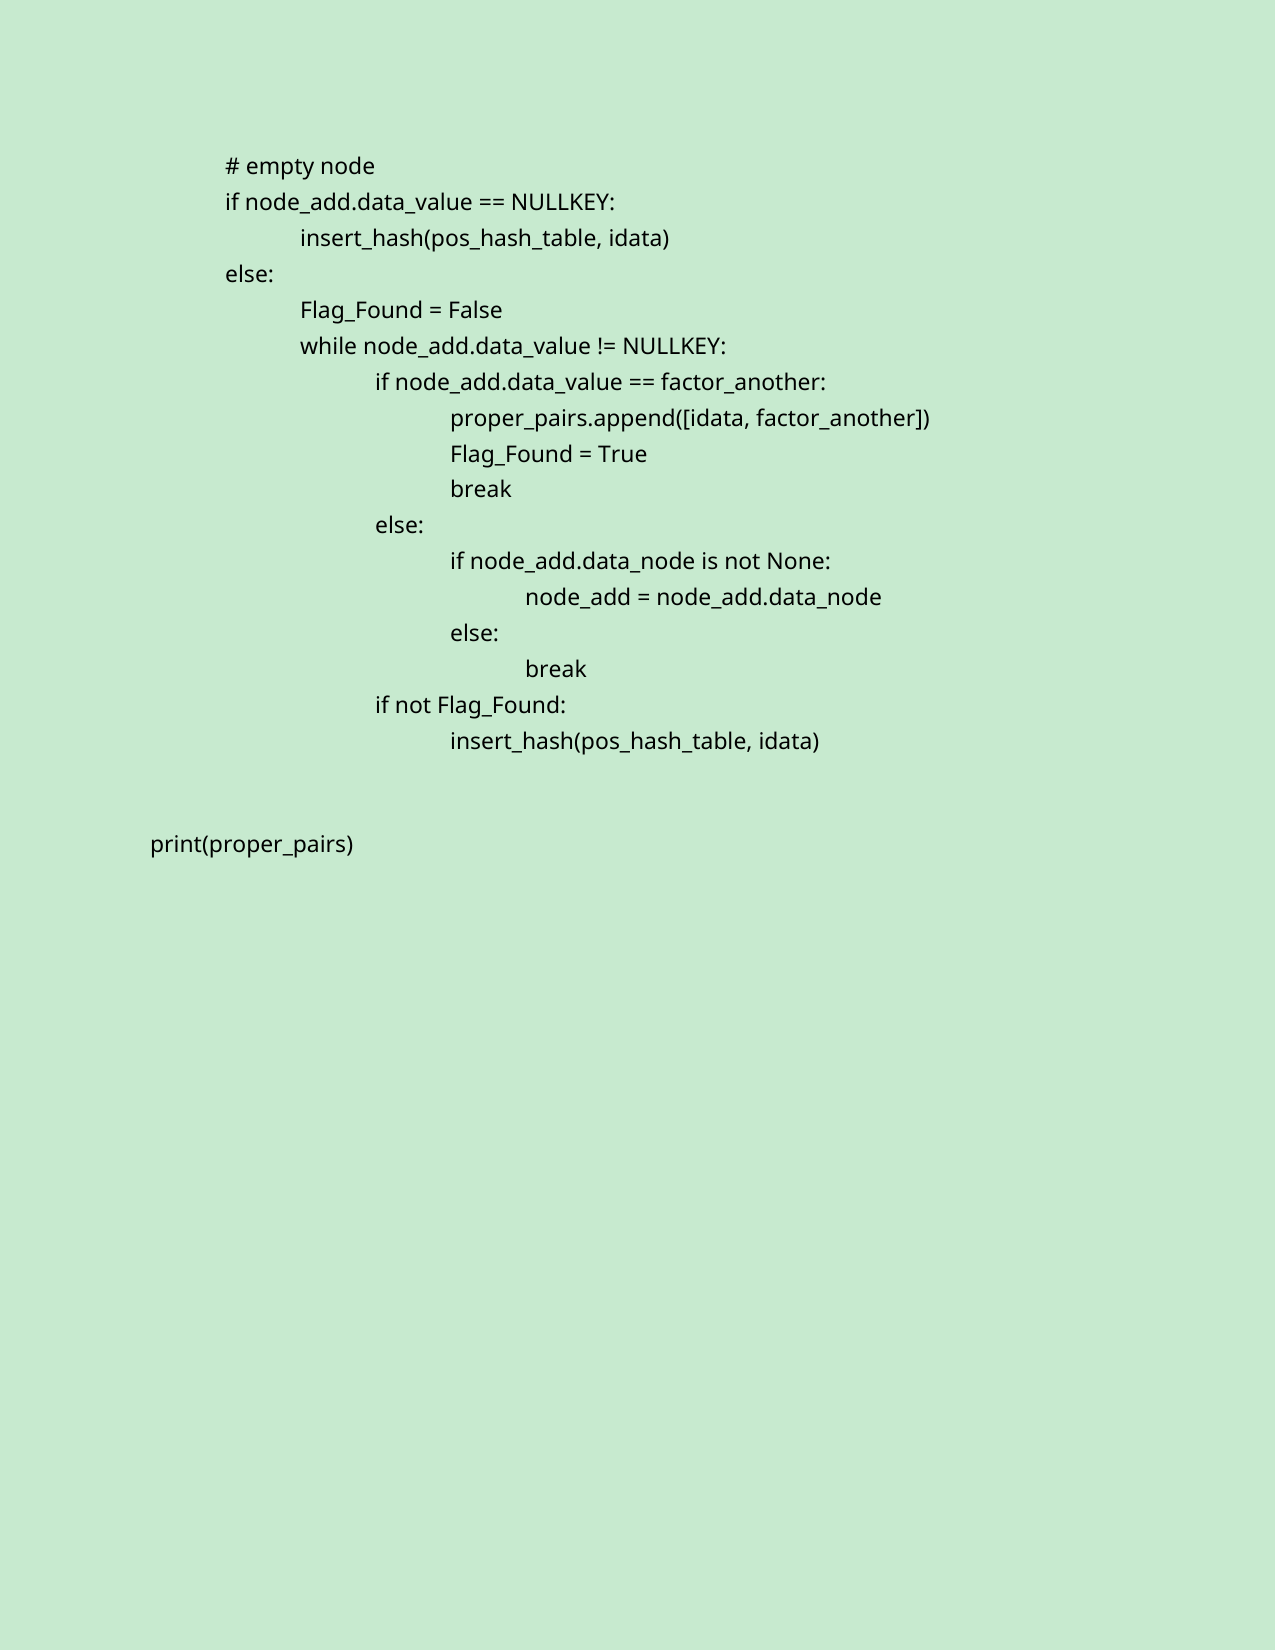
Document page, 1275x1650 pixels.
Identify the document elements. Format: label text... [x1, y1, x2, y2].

text Flag_Found = True [150, 437, 1125, 469]
text print(proper_pairs) [150, 828, 1125, 859]
text break [150, 473, 1125, 505]
text if not Flag_Found: [150, 689, 1125, 720]
text insert_hash(pos_hash_table, idata) [150, 222, 1125, 253]
text else: [150, 617, 1125, 648]
text proper_pairs.append([idata, factor_another]) [150, 402, 1125, 433]
text Flag_Found = False [150, 294, 1125, 325]
text node_add = node_add.data_node [150, 581, 1125, 612]
text insert_hash(pos_hash_table, idata) [150, 725, 1125, 756]
text if node_add.data_value == NULLKEY: [150, 186, 1125, 217]
text else: [150, 258, 1125, 289]
text if node_add.data_node is not None: [150, 545, 1125, 577]
text break [150, 653, 1125, 684]
text else: [150, 509, 1125, 541]
text if node_add.data_value == factor_another: [150, 366, 1125, 397]
text # empty node [150, 150, 1125, 181]
text while node_add.data_value != NULLKEY: [150, 330, 1125, 361]
